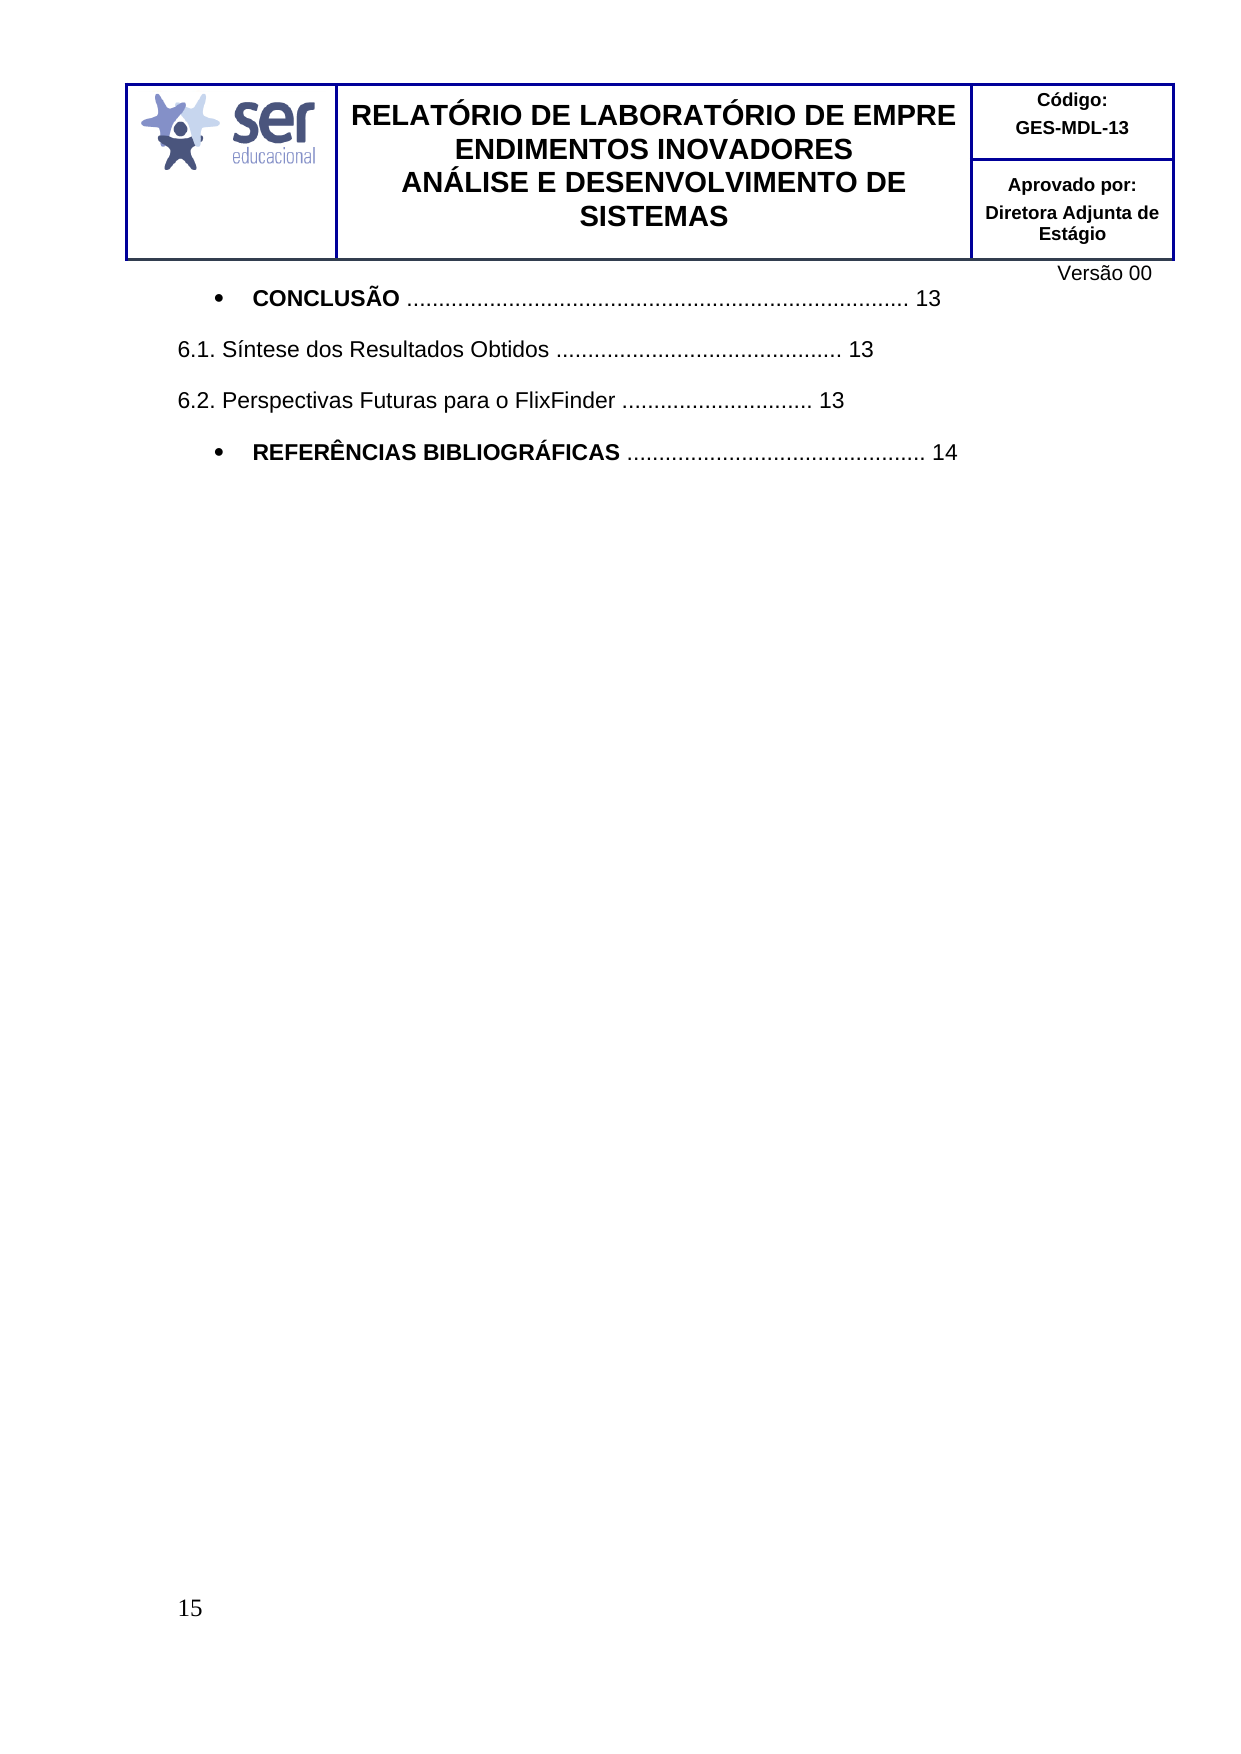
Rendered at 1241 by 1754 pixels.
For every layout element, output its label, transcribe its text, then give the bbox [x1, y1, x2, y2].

text 6.1. Síntese dos Resultados Obtidos ............................................. 13 [177, 336, 1122, 362]
text 6.2. Perspectivas Futuras para o FlixFinder .............................. 13 [177, 387, 1122, 414]
list REFERÊNCIAS BIBLIOGRÁFICAS ............................................... 14 [215, 439, 1122, 465]
list CONCLUSÃO ............................................................................... 13 [215, 284, 1122, 311]
picture [138, 88, 326, 175]
